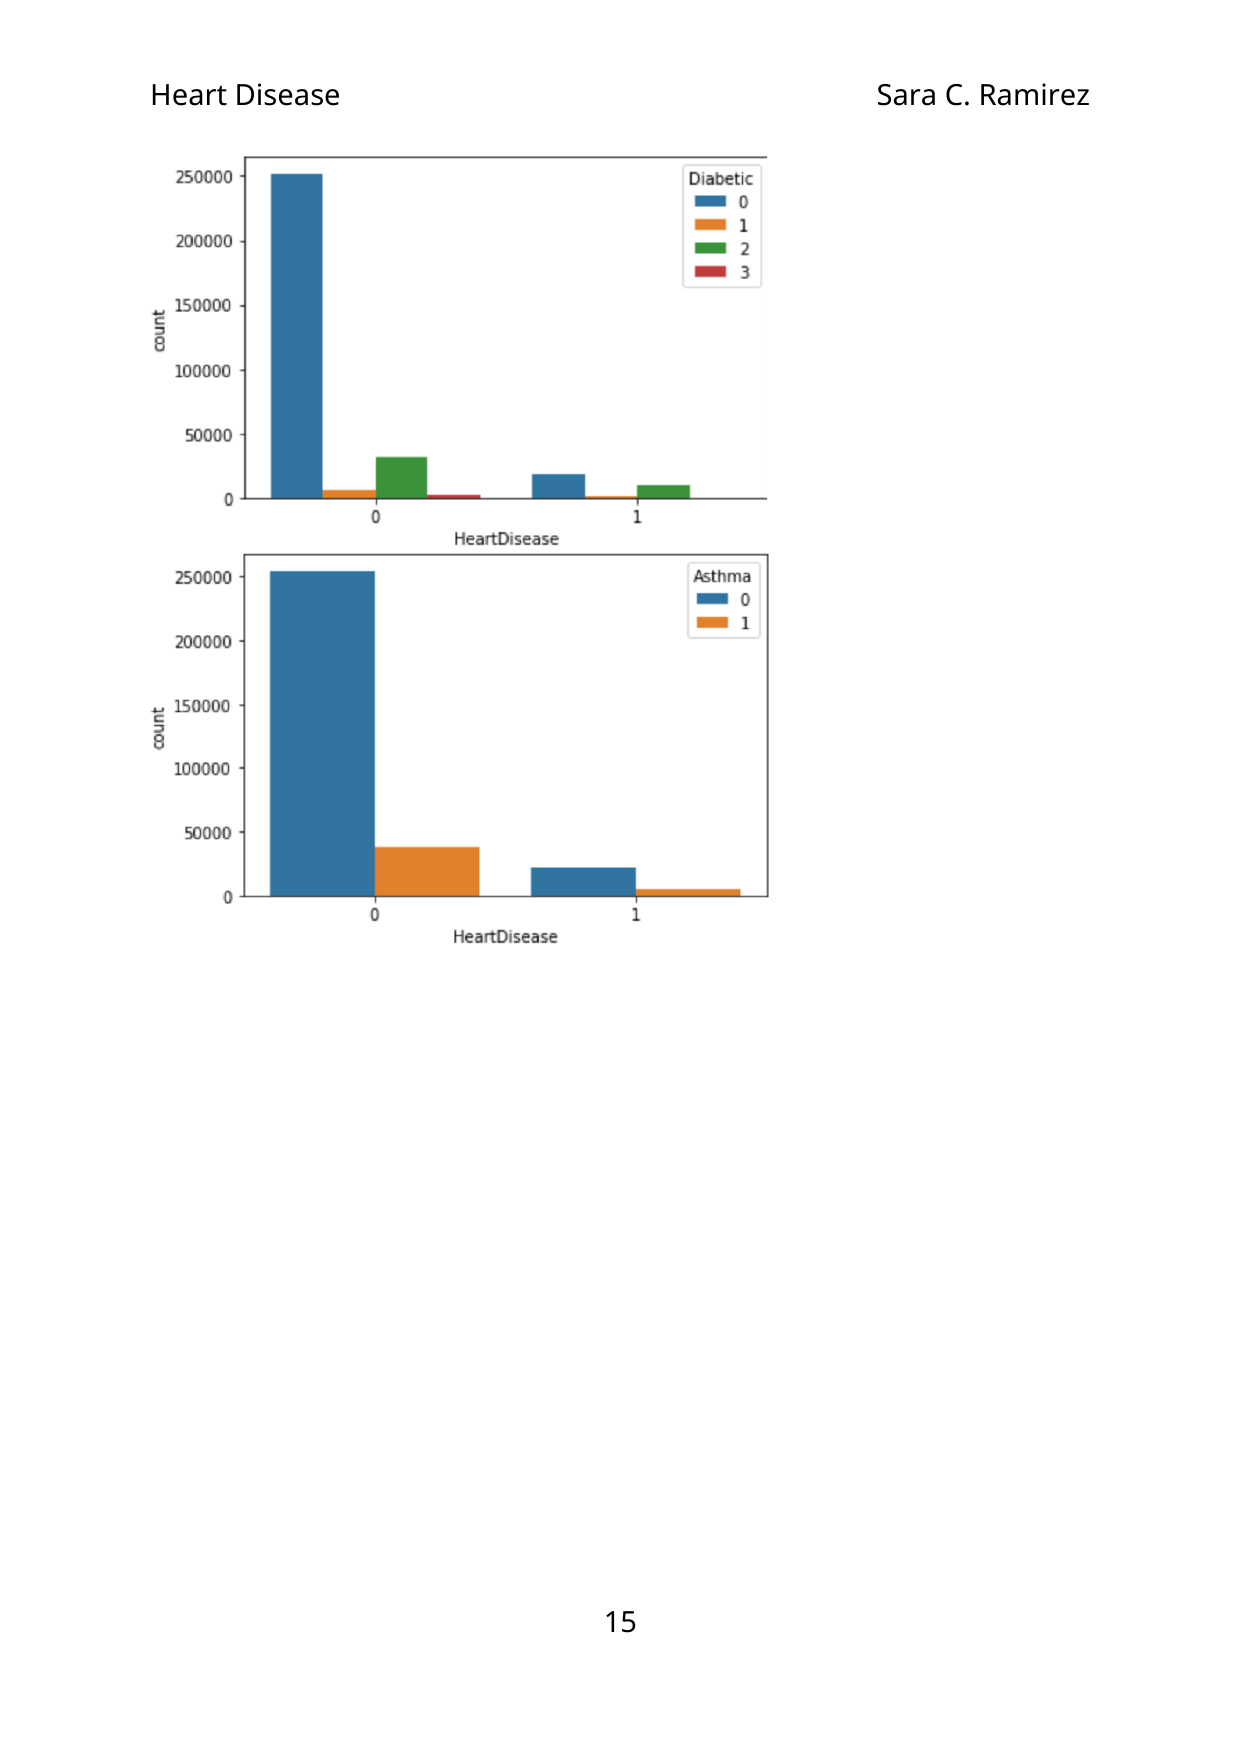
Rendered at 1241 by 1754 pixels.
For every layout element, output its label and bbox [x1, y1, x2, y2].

picture [150, 150, 776, 954]
